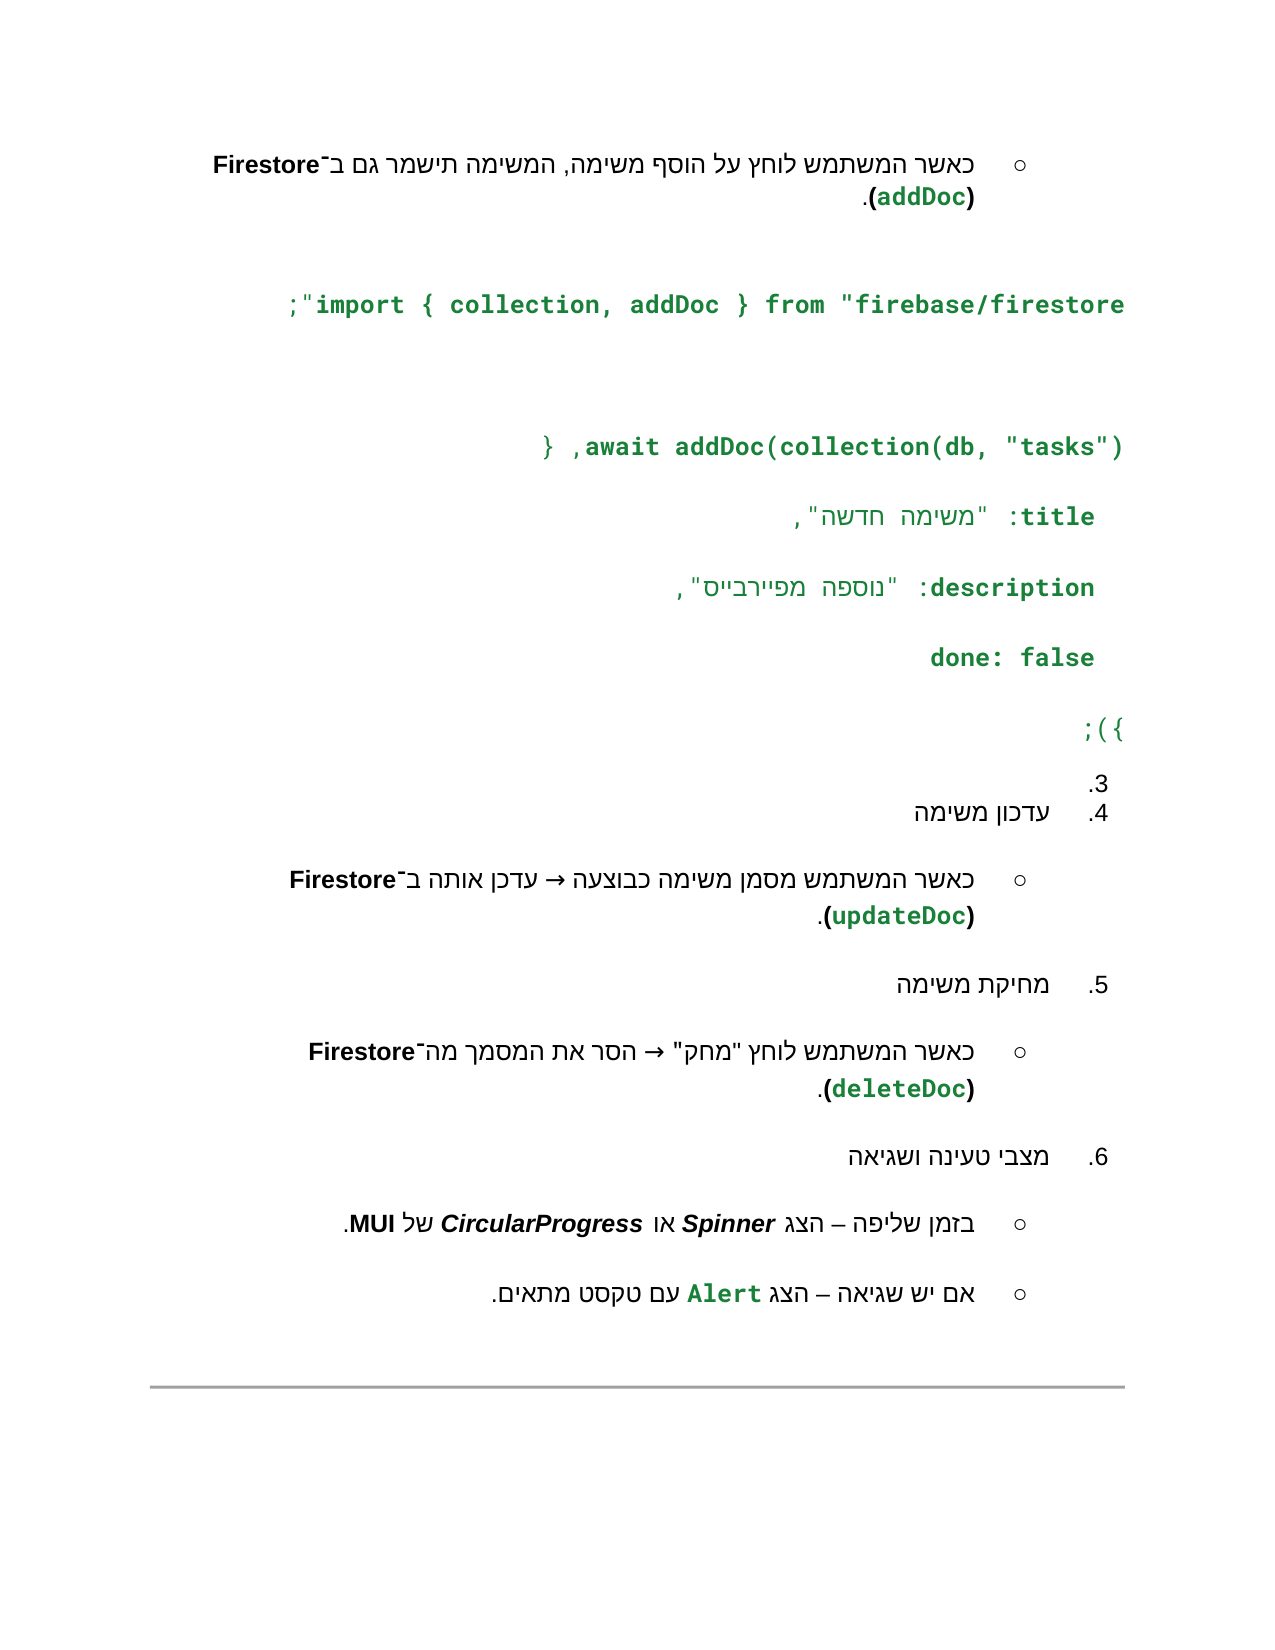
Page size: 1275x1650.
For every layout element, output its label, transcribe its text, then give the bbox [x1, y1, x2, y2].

subtitle }); [150, 711, 1125, 744]
subtitle כאשר המשתמש מסמן משימה כבוצעה → עדכן אותה ב־Firestore (updateDoc). [150, 865, 1012, 970]
subtitle await addDoc(collection(db, "tasks"), { [150, 429, 1125, 462]
subtitle עדכון משימה [150, 798, 1087, 865]
subtitle כאשר המשתמש לוחץ על הוסף משימה, המשימה תישמר גם ב־Firestore (addDoc). [150, 150, 1012, 250]
subtitle כאשר המשתמש לוחץ "מחק" → הסר את המסמך מה־Firestore (deleteDoc). [150, 1037, 1012, 1142]
subtitle מצבי טעינה ושגיאה [150, 1142, 1087, 1209]
subtitle בזמן שליפה – הצג Spinner או CircularProgress של MUI. [150, 1209, 1012, 1277]
subtitle import { collection, addDoc } from "firebase/firestore"; [150, 288, 1125, 321]
subtitle description: "נוספה מפיירבייס", [150, 570, 1125, 603]
subtitle title: "משימה חדשה", [150, 499, 1125, 532]
subtitle מחיקת משימה [150, 970, 1087, 1037]
subtitle done: false [150, 640, 1125, 673]
subtitle אם יש שגיאה – הצג Alert עם טקסט מתאים. [150, 1277, 1012, 1348]
